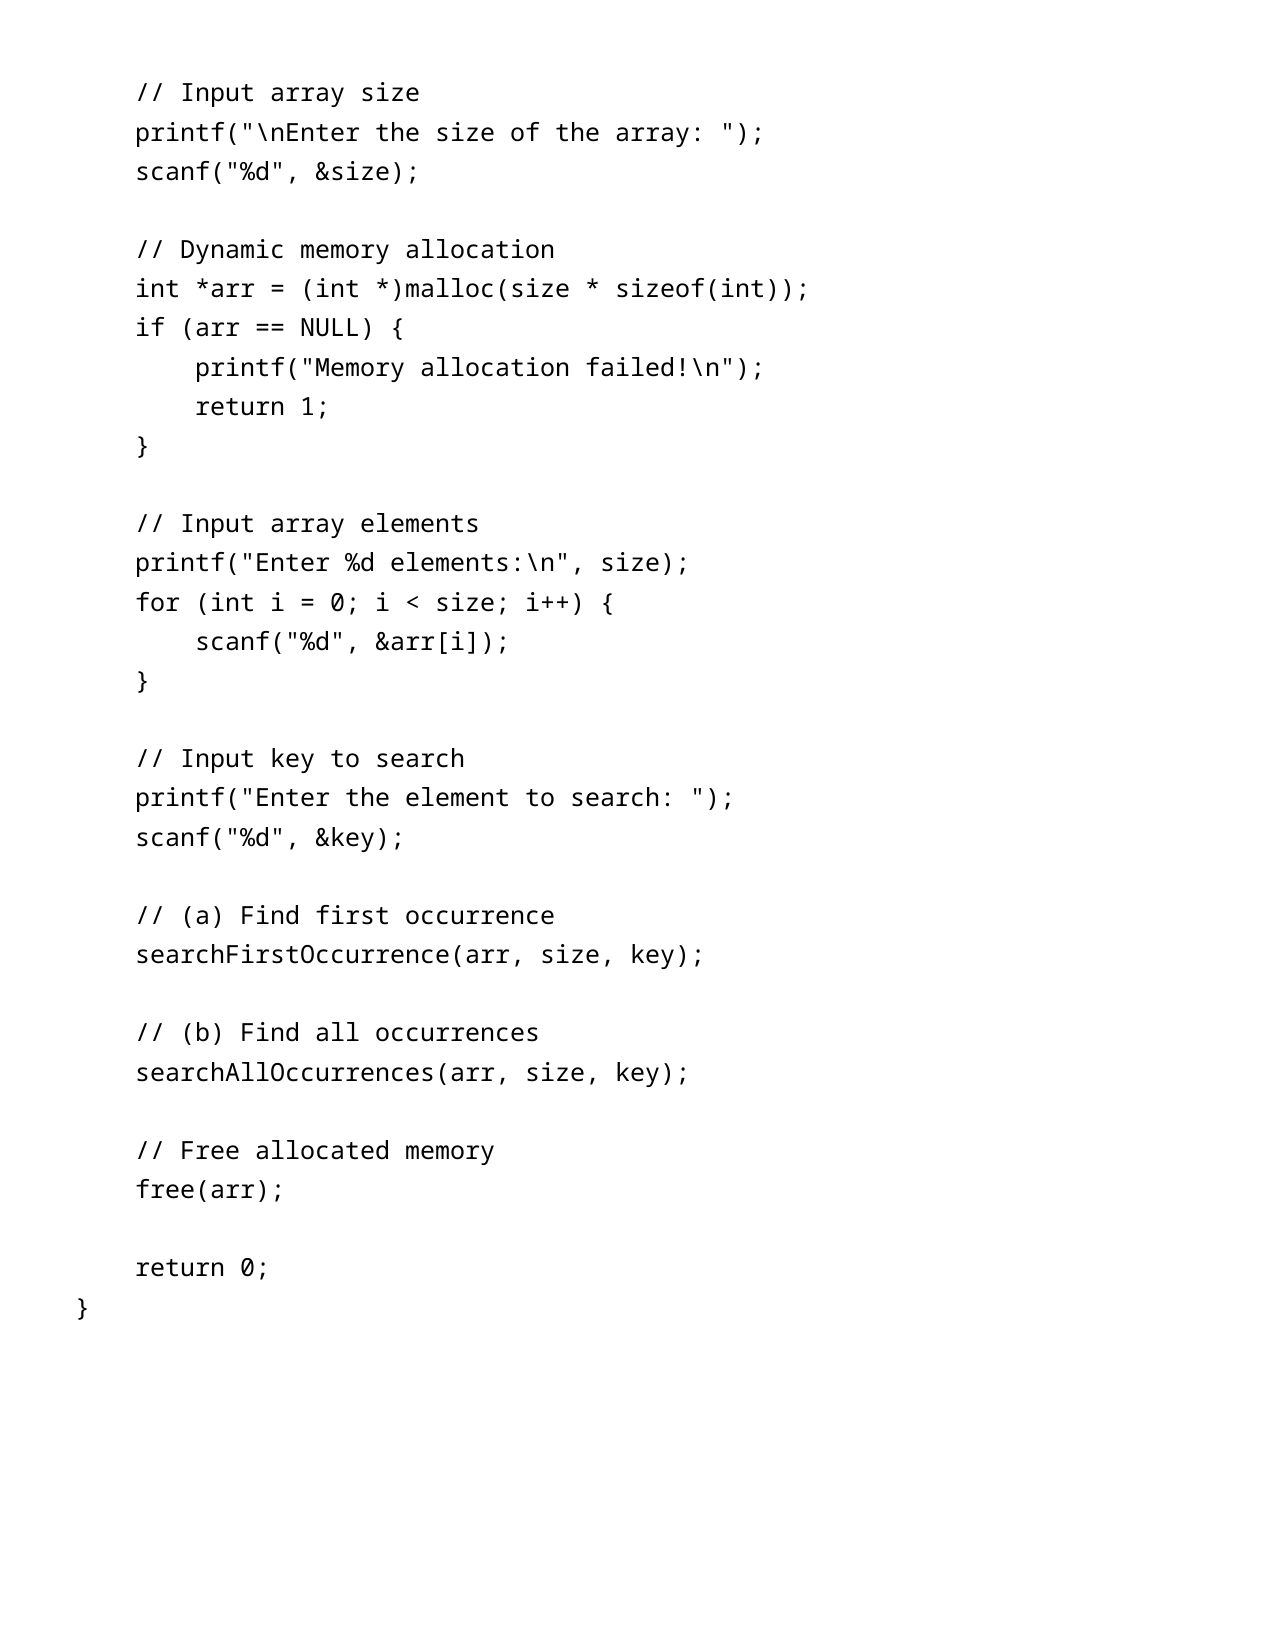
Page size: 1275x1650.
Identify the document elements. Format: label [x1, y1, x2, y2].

table_header [64, 75, 1189, 1378]
